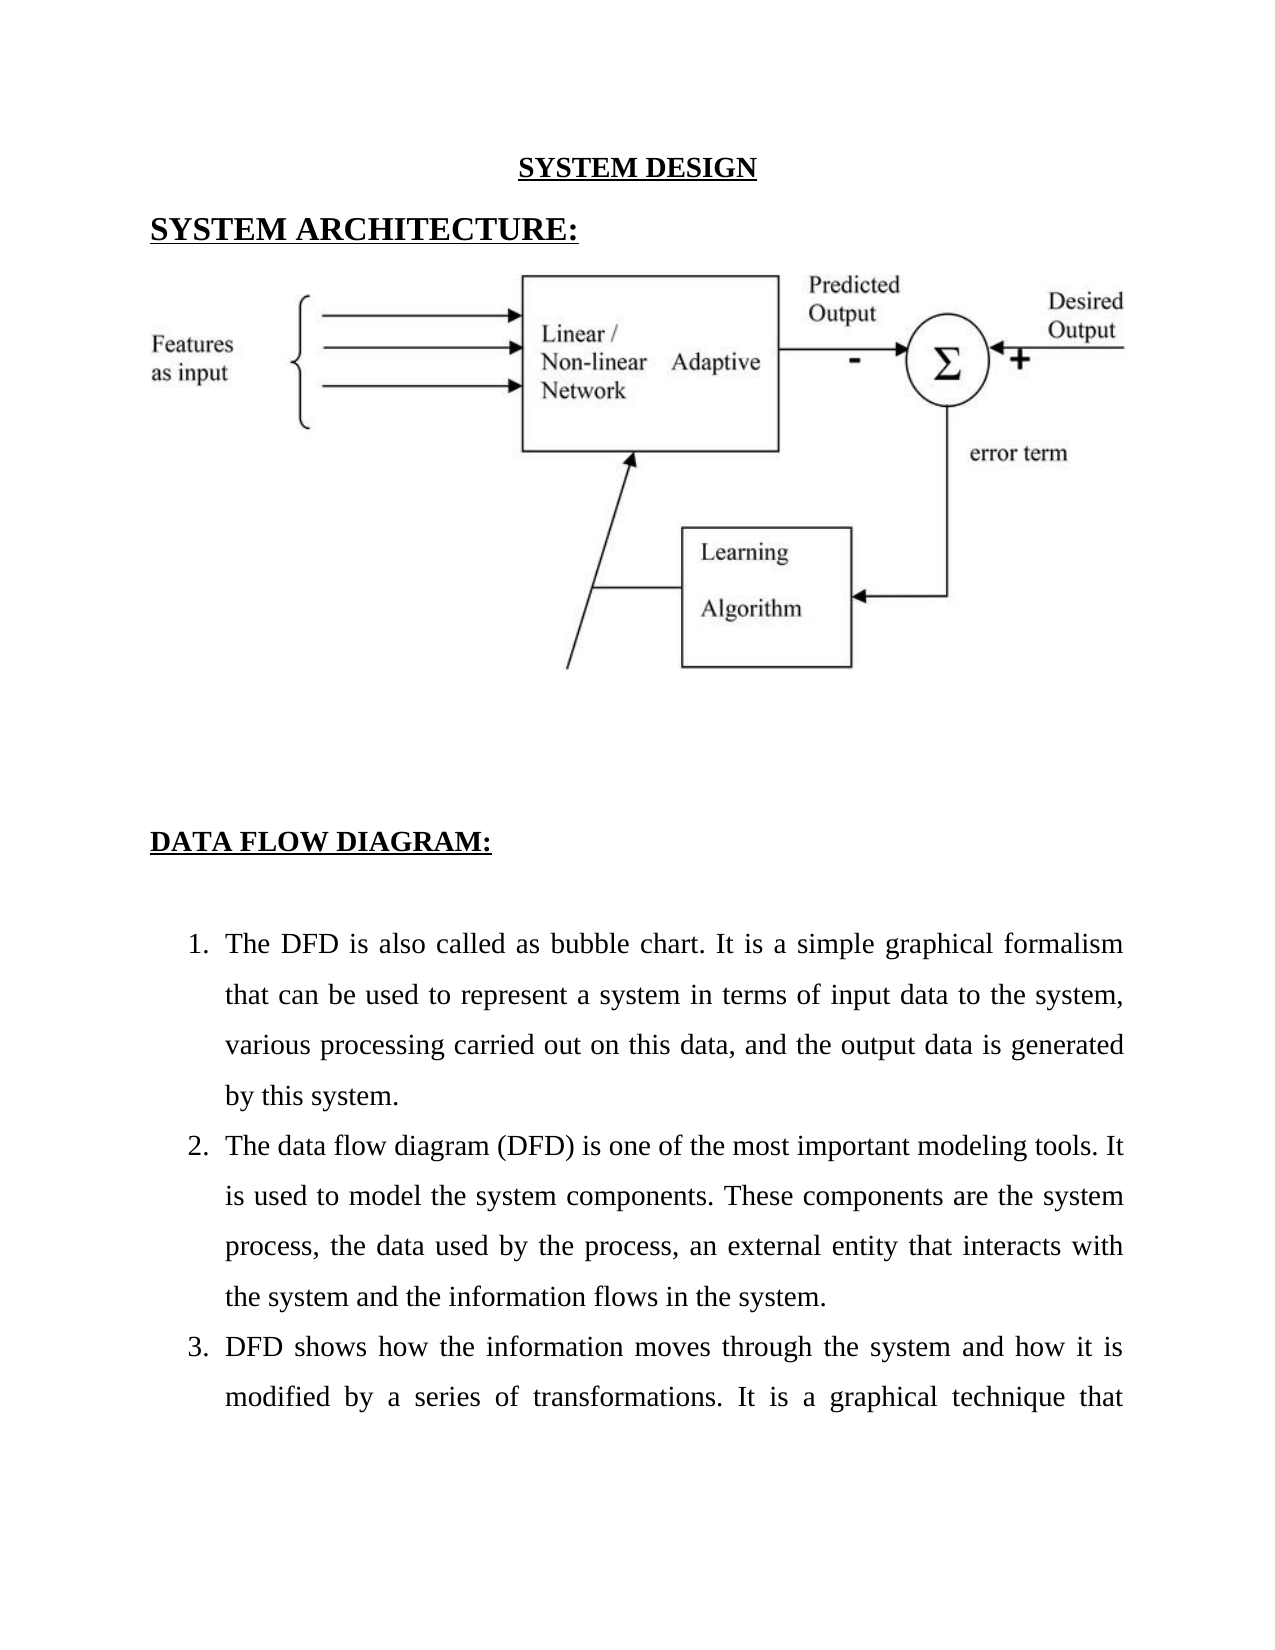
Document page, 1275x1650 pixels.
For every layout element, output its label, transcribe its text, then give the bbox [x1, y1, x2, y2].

list The DFD is also called as bubble chart. It is a simple graphical formalism that can be used to represent a system in terms of input data to the system, various processing carried out on this data, and the output data is generated by this system. [187, 927, 1125, 1111]
text SYSTEM DESIGN [150, 150, 1125, 183]
picture [150, 274, 1125, 670]
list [187, 1329, 1125, 1413]
text SYSTEM ARCHITECTURE: [150, 209, 1125, 248]
text DATA FLOW DIAGRAM: [150, 824, 1125, 858]
list The data flow diagram (DFD) is one of the most important modeling tools. It is used to model the system components. These components are the system process, the data used by the process, an external entity that interacts with the system and the information flows in the system. [187, 1128, 1125, 1312]
